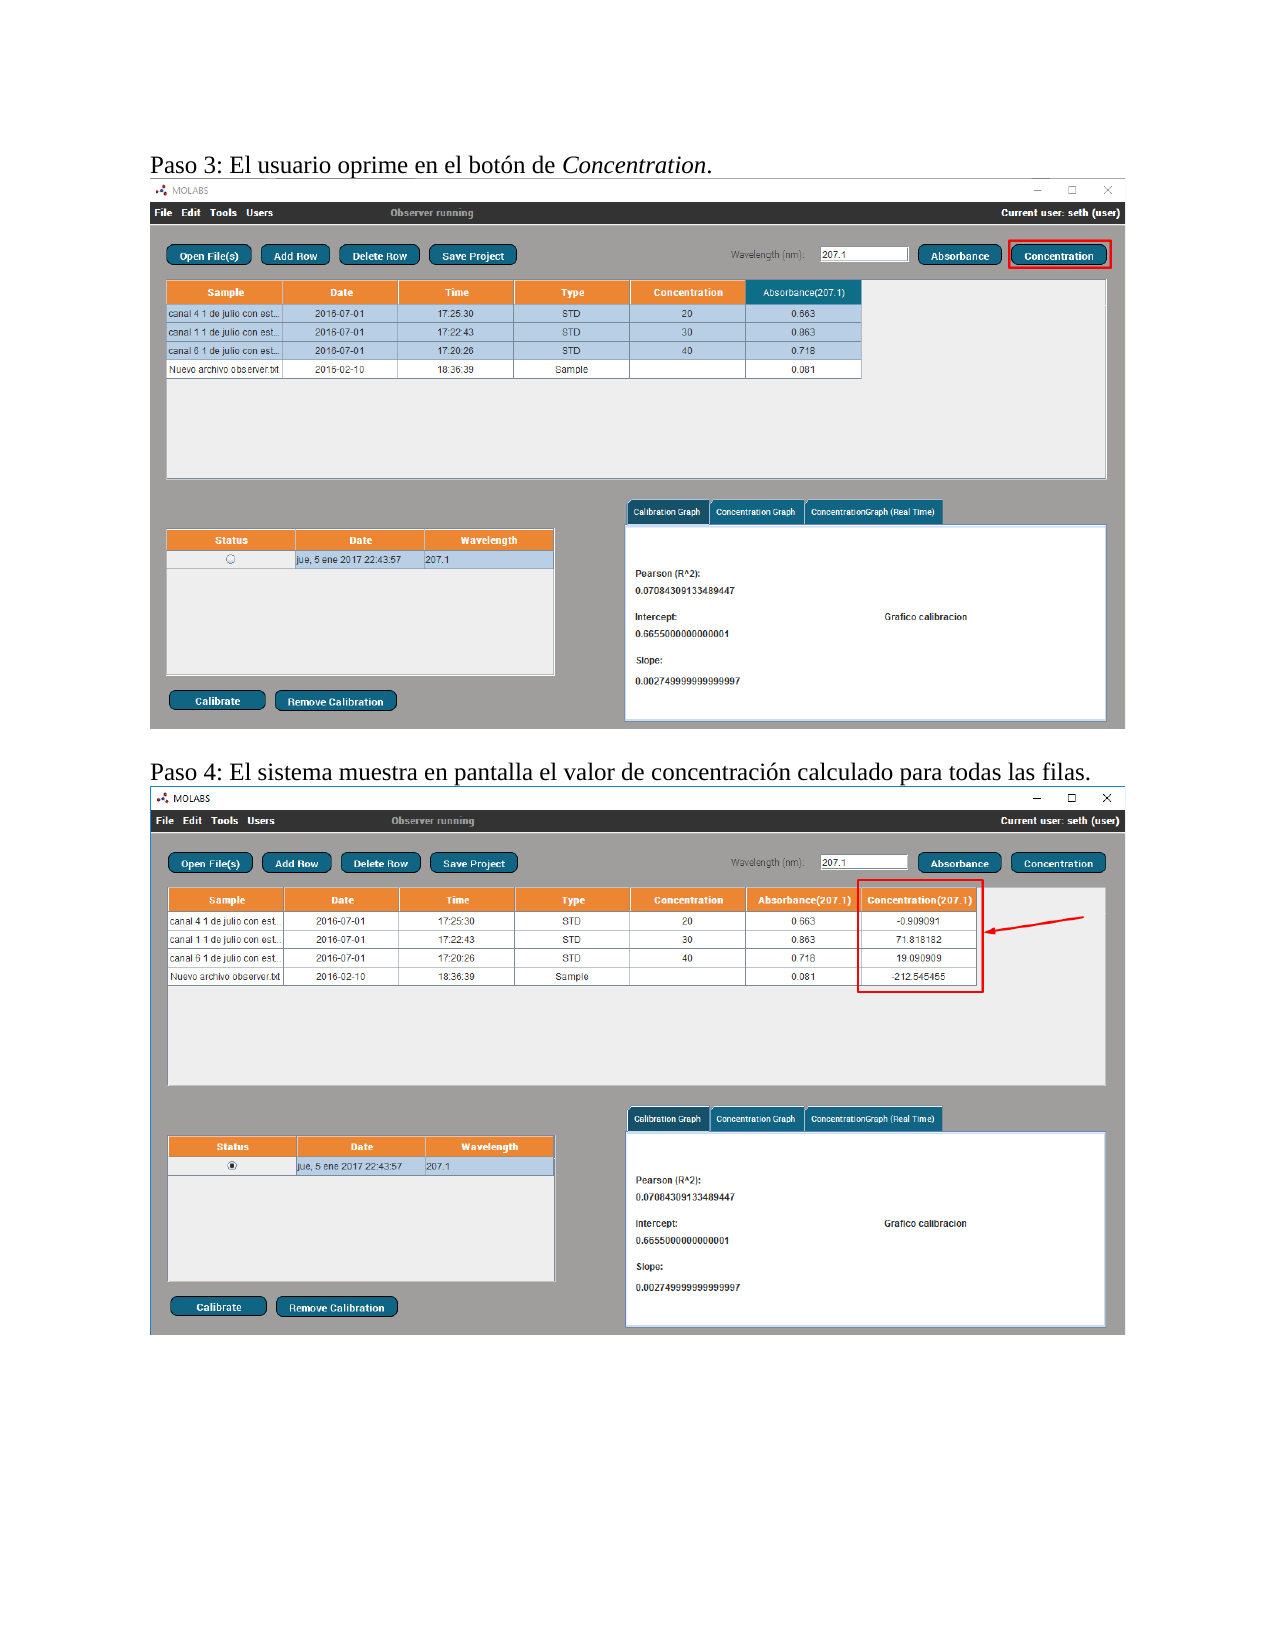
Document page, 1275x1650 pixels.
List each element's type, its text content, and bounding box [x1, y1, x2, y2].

picture [150, 178, 1125, 729]
picture [150, 786, 1125, 1335]
text Paso 4: El sistema muestra en pantalla el valor de concentración calculado para todas las filas. [150, 757, 1125, 786]
text Paso 3: El usuario oprime en el botón de Concentration. [150, 150, 1125, 178]
